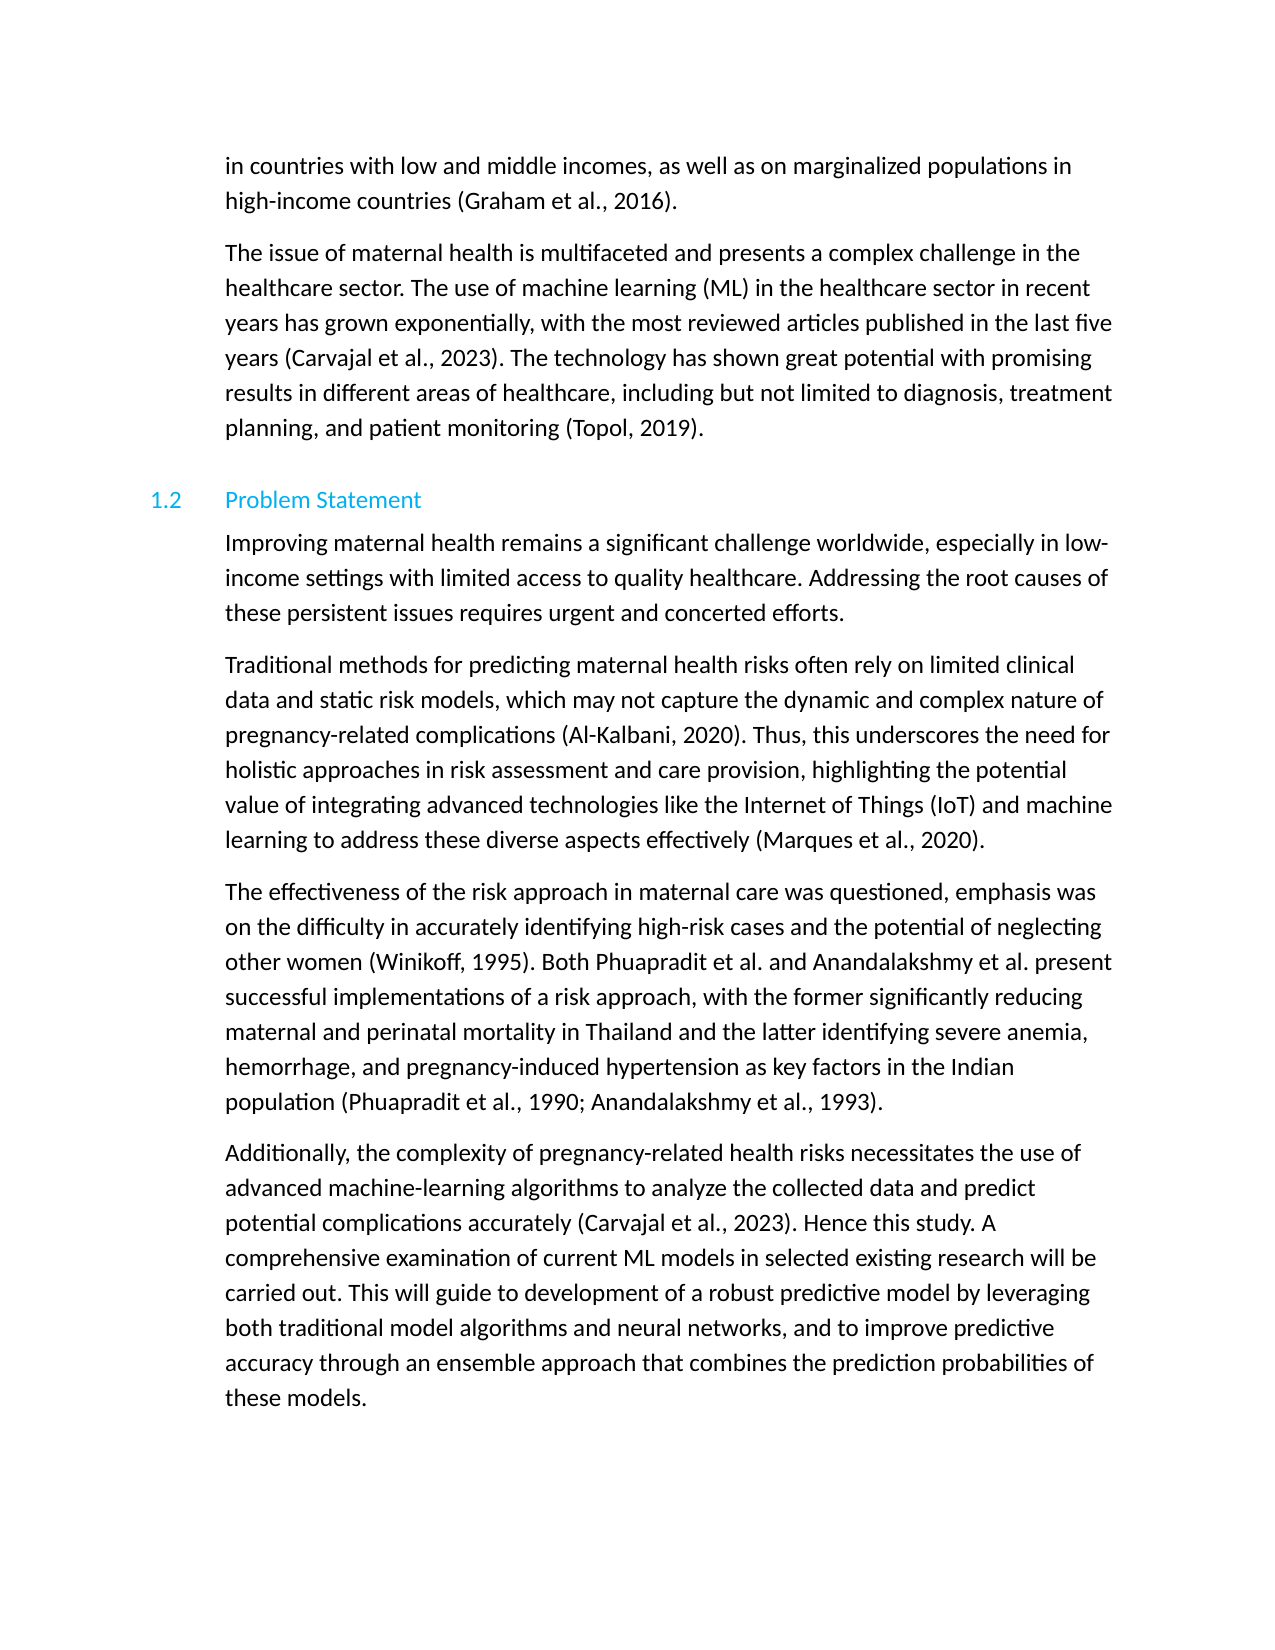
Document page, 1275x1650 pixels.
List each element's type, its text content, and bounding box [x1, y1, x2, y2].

subtitle 1.2 Problem Statement [150, 484, 1125, 515]
text Additionally, the complexity of pregnancy-related health risks necessitates the use of advanced machine-learning algorithms to analyze the collected data and predict potential complications accurately (Carvajal et al., 2023). Hence this study. A comprehensive examination of current ML models in selected existing research will be carried out. This will guide to development of a robust predictive model by leveraging both traditional model algorithms and neural networks, and to improve predictive accuracy through an ensemble approach that combines the prediction probabilities of these models. [225, 1137, 1125, 1413]
text The effectiveness of the risk approach in maternal care was questioned, emphasis was on the difficulty in accurately identifying high-risk cases and the potential of neglecting other women (Winikoff, 1995). Both Phuapradit et al. and Anandalakshmy et al. present successful implementations of a risk approach, with the former significantly reducing maternal and perinatal mortality in Thailand and the latter identifying severe anemia, hemorrhage, and pregnancy-induced hypertension as key factors in the Indian population (Phuapradit et al., 1990; Anandalakshmy et al., 1993). [225, 876, 1125, 1116]
text The issue of maternal health is multifaceted and presents a complex challenge in the healthcare sector. The use of machine learning (ML) in the healthcare sector in recent years has grown exponentially, with the most reviewed articles published in the last five years (Carvajal et al., 2023). The technology has shown great potential with promising results in different areas of healthcare, including but not limited to diagnosis, treatment planning, and patient monitoring (Topol, 2019). [225, 237, 1125, 442]
text Improving maternal health remains a significant challenge worldwide, especially in low-income settings with limited access to quality healthcare. Addressing the root causes of these persistent issues requires urgent and concerted efforts. [225, 527, 1125, 628]
text Traditional methods for predicting maternal health risks often rely on limited clinical data and static risk models, which may not capture the dynamic and complex nature of pregnancy-related complications (Al-Kalbani, 2020). Thus, this underscores the need for holistic approaches in risk assessment and care provision, highlighting the potential value of integrating advanced technologies like the Internet of Things (IoT) and machine learning to address these diverse aspects effectively (Marques et al., 2020). [225, 649, 1125, 855]
